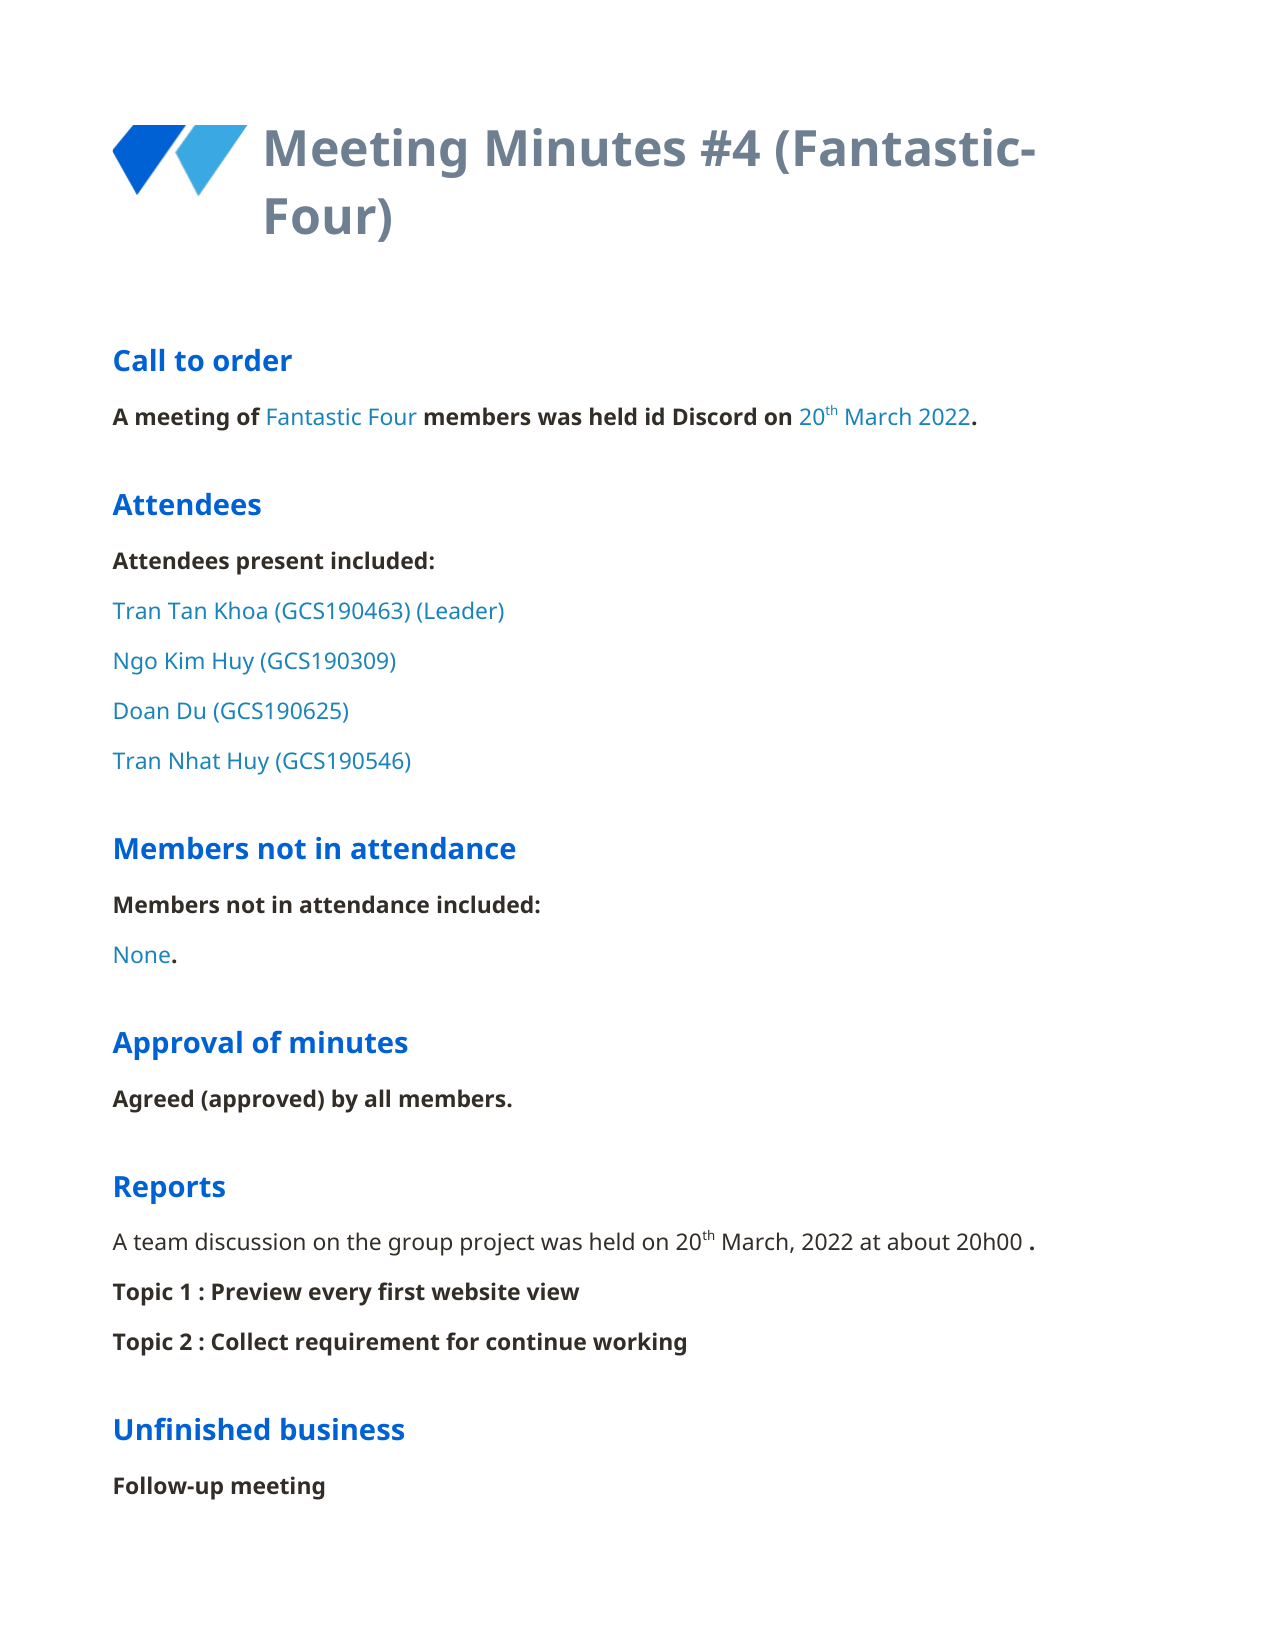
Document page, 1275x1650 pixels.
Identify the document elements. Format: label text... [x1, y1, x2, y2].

text A meeting of Fantastic Four members was held id Discord on 20th March 2022. [112, 401, 1162, 432]
text None. [112, 939, 1162, 970]
subtitle Attendees [112, 484, 1162, 524]
text Agreed (approved) by all members. [112, 1082, 1162, 1114]
text Members not in attendance included: [112, 889, 1162, 920]
text Tran Tan Khoa (GCS190463) (Leader) [112, 595, 1162, 626]
picture [112, 125, 248, 196]
text Tran Nhat Huy (GCS190546) [112, 745, 1162, 776]
text Topic 1 : Preview every first website view [112, 1276, 1162, 1308]
table_header Meeting Minutes #4 (Fantastic-Four) [263, 113, 1162, 294]
text A team discussion on the group project was held on 20th March, 2022 at about 20h00 . [112, 1226, 1162, 1258]
text Ngo Kim Huy (GCS190309) [112, 645, 1162, 676]
text Doan Du (GCS190625) [112, 695, 1162, 726]
subtitle Unfinished business [112, 1410, 1162, 1449]
text Follow-up meeting [112, 1470, 1162, 1501]
subtitle Approval of minutes [112, 1022, 1162, 1062]
subtitle Call to order [112, 340, 1162, 380]
subtitle Reports [112, 1166, 1162, 1206]
table_header [113, 113, 263, 294]
text Attendees present included: [112, 545, 1162, 576]
subtitle Members not in attendance [112, 828, 1162, 868]
text Topic 2 : Collect requirement for continue working [112, 1326, 1162, 1358]
